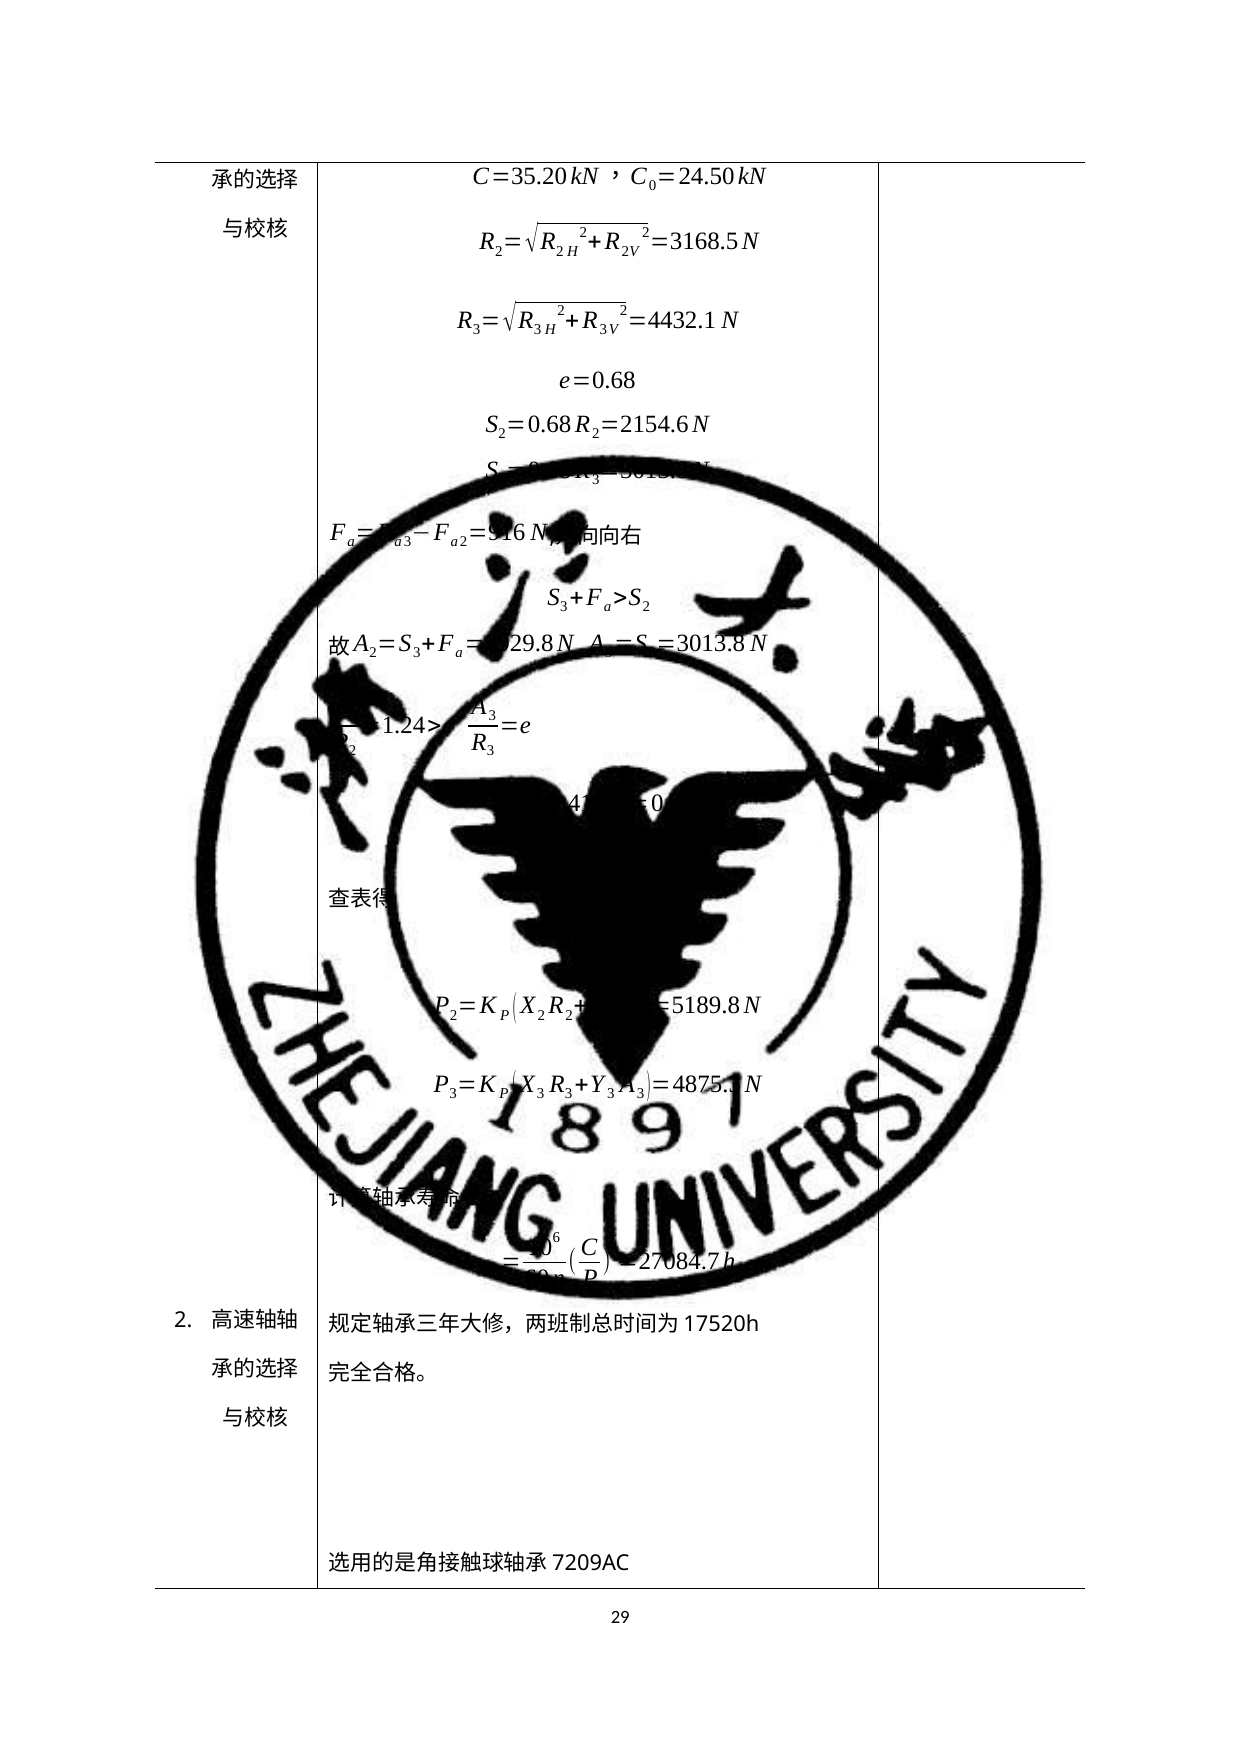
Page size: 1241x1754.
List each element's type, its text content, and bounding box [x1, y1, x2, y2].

table_cell 中间轴轴承的选择与校核 高速轴轴承的选择与校核 低速轴轴承的选择与校核 [155, 163, 317, 1587]
table_cell [879, 163, 1085, 1587]
